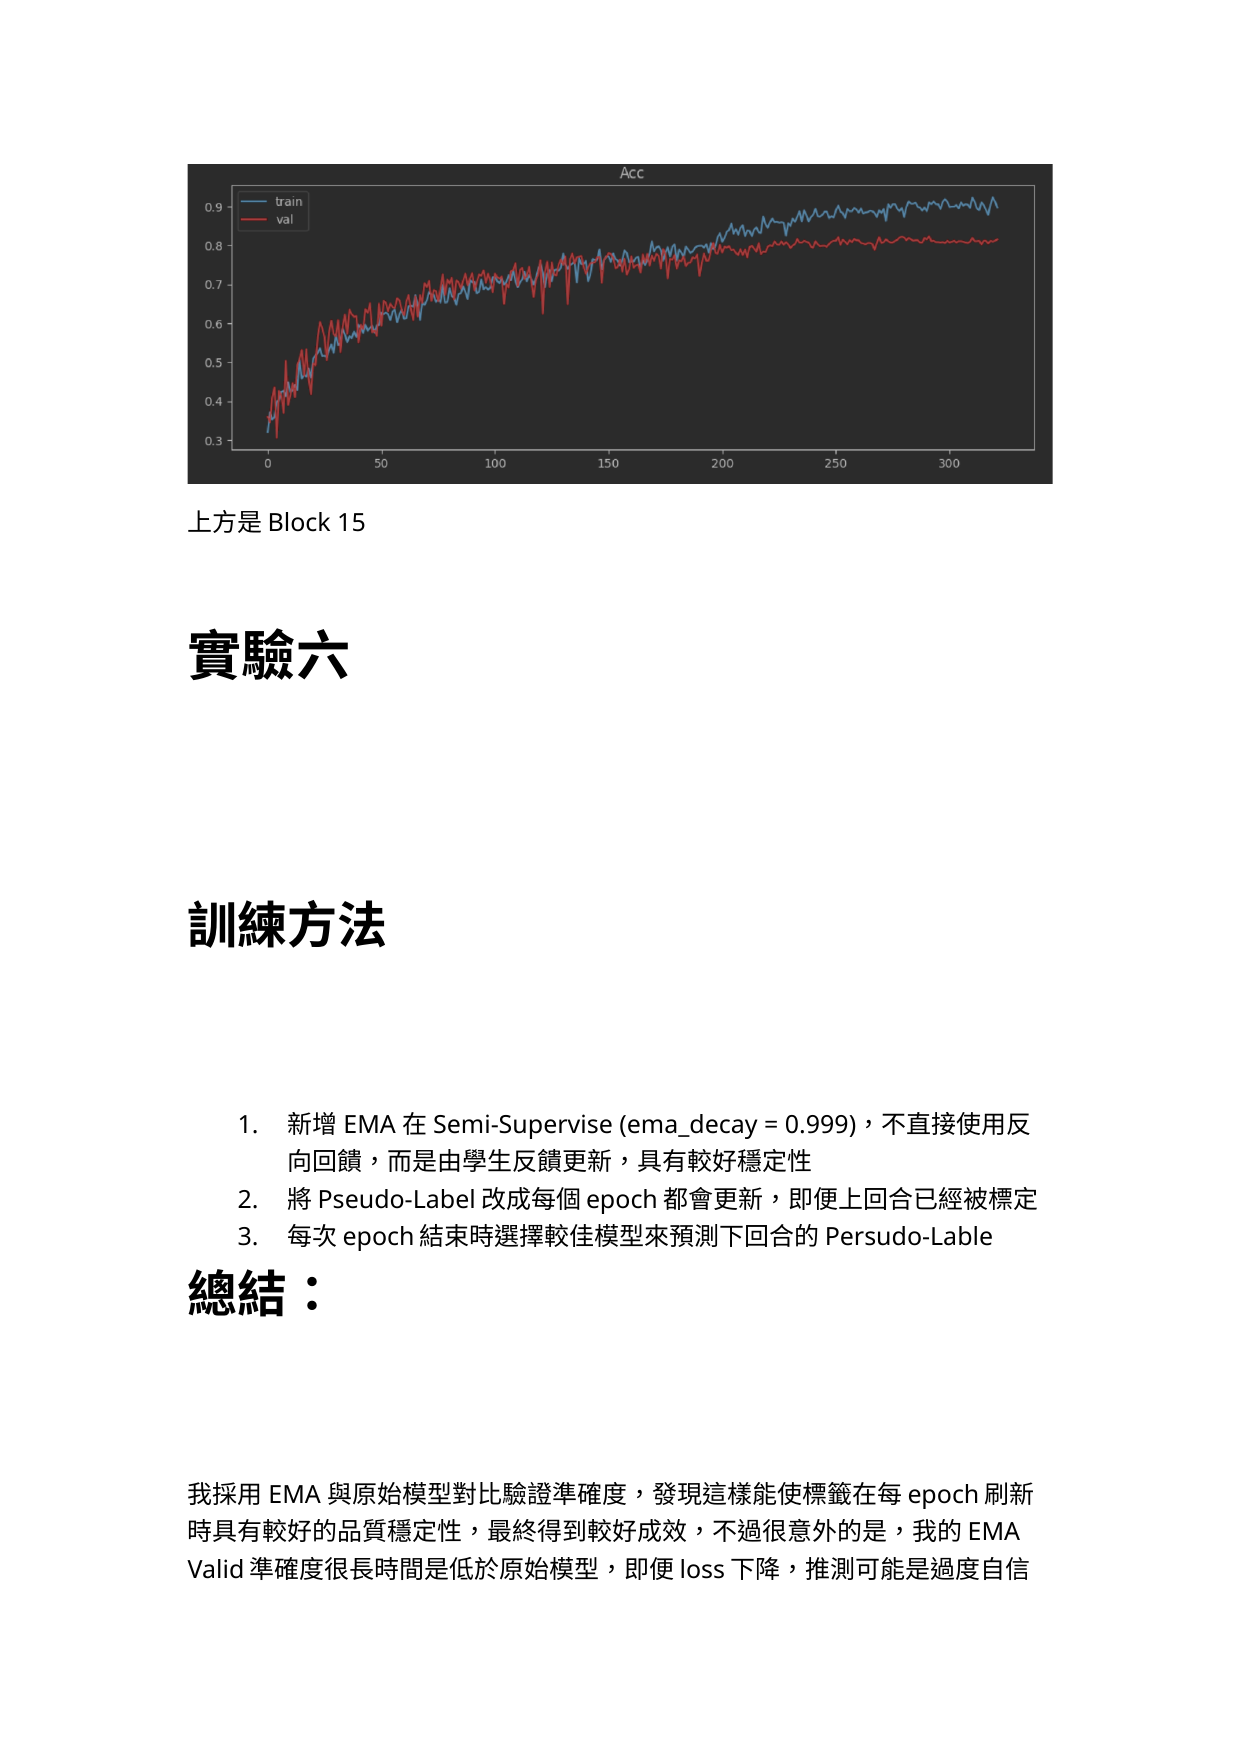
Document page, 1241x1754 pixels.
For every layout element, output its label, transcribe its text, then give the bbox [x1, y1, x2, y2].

subtitle 總結： [187, 1254, 1053, 1329]
text 上方是Block 15 [187, 502, 1053, 539]
list 每次epoch結束時選擇較佳模型來預測下回合的Persudo-Lable [237, 1216, 1053, 1254]
list 新增 EMA 在 Semi-Supervise (ema_decay = 0.999)，不直接使用反向回饋，而是由學生反饋更新，具有較好穩定性 [237, 1104, 1053, 1179]
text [187, 1473, 1053, 1586]
picture [187, 164, 1053, 484]
subtitle 訓練方法 [187, 884, 1053, 959]
list 將Pseudo-Label改成每個epoch都會更新，即便上回合已經被標定 [237, 1179, 1053, 1216]
subtitle 實驗六 [187, 596, 1053, 708]
